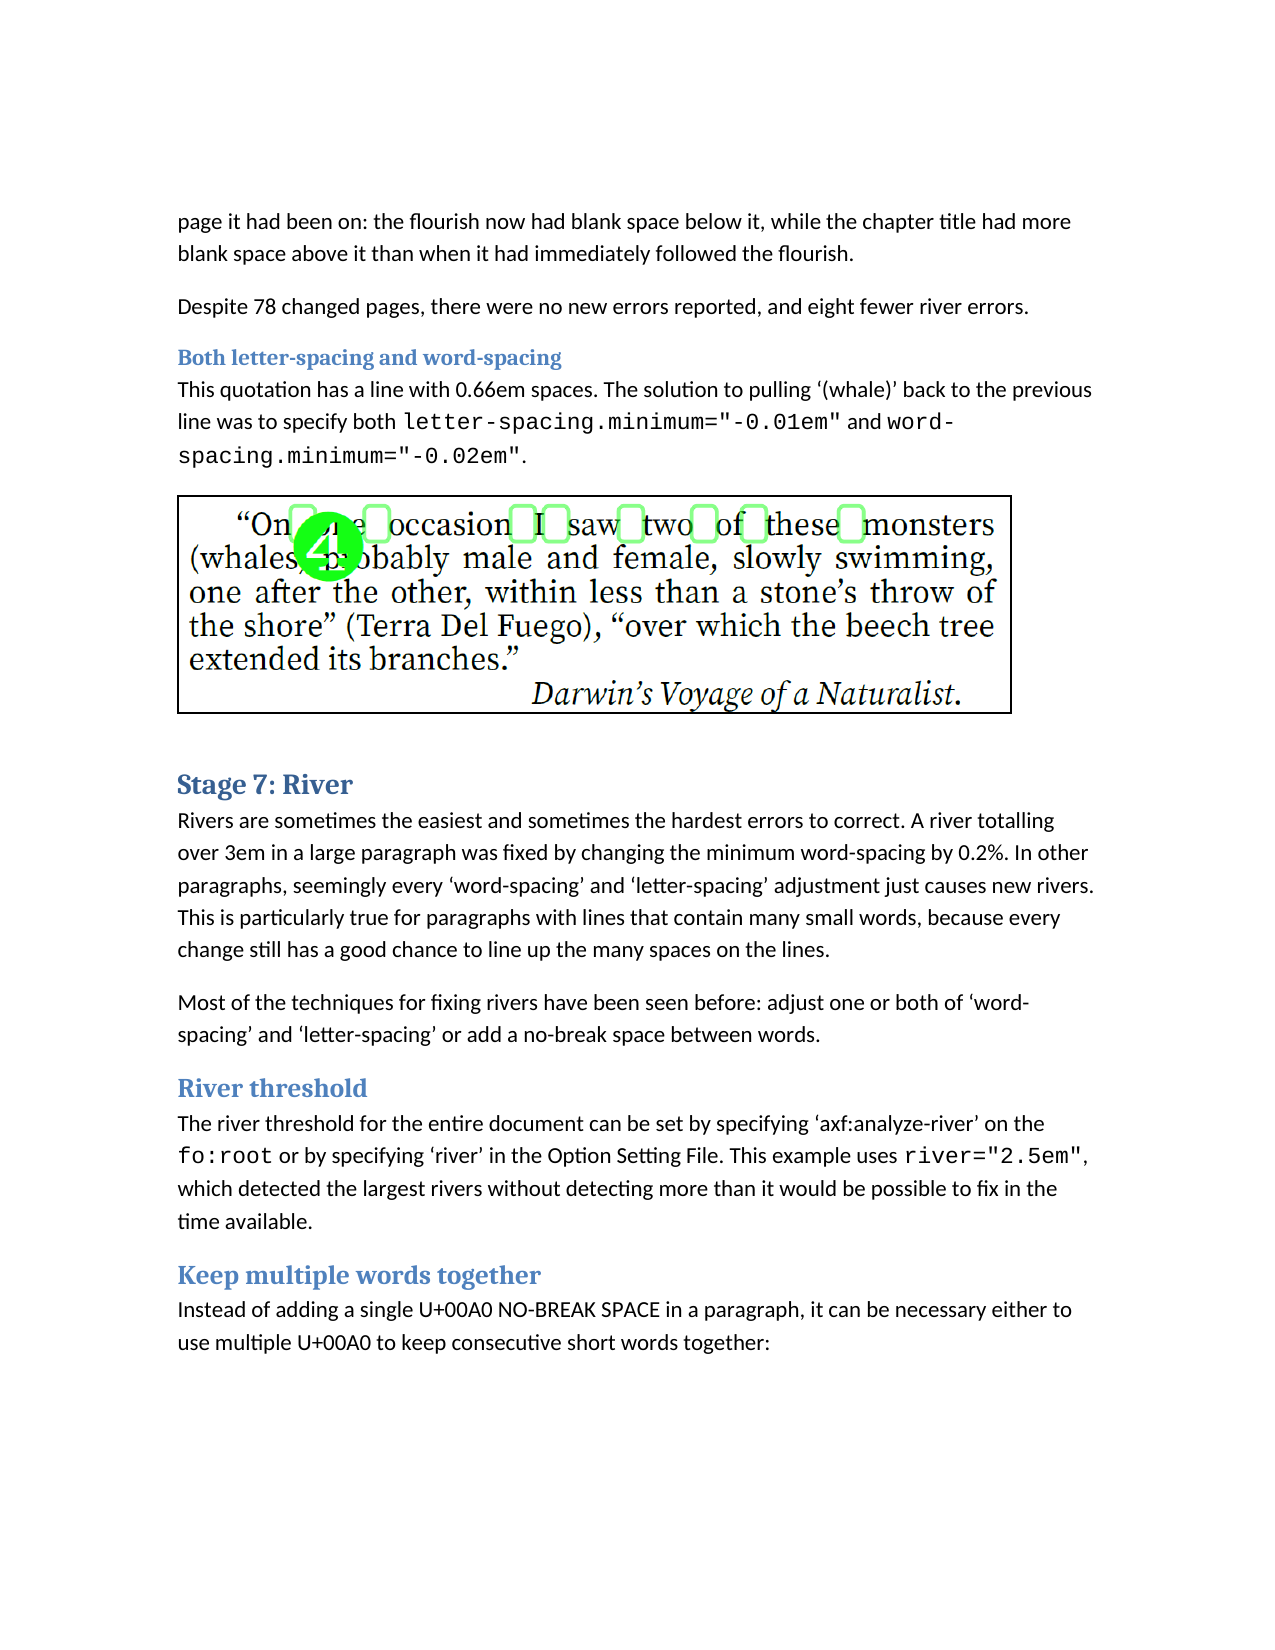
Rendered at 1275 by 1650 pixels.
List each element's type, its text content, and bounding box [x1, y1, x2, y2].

text Instead of adding a single U+00A0 NO-BREAK SPACE in a paragraph, it can be necessary either to use multiple U+00A0 to keep consecutive short words together: [177, 1296, 1098, 1356]
subtitle River threshold [177, 1073, 1098, 1104]
subtitle Keep multiple words together [177, 1260, 1098, 1291]
text Despite 78 changed pages, there were no new errors reported, and eight fewer river errors. [177, 292, 1098, 320]
subtitle Stage 7: River [177, 768, 1098, 801]
text The river threshold for the entire document can be set by specifying ‘axf:analyze-river’ on the fo:root or by specifying ‘river’ in the Option Setting File. This example uses river="2.5em", which detected the largest rivers without detecting more than it would be possible to fix in the time available. [177, 1109, 1098, 1235]
text This quotation has a line with 0.66em spaces. The solution to pulling ‘(whale)’ back to the previous line was to specify both letter-spacing.minimum="-0.01em" and word-spacing.minimum="-0.02em". [177, 375, 1098, 470]
subtitle Both letter-spacing and word-spacing [177, 345, 1098, 371]
text Most of the techniques for fixing rivers have been seen before: adjust one or both of ‘word-spacing’ and ‘letter-spacing’ or add a no-break space between words. [177, 988, 1098, 1048]
text Rivers are sometimes the easiest and sometimes the hardest errors to correct. A river totalling over 3em in a large paragraph was fixed by changing the minimum word-spacing by 0.2%. In other paragraphs, seemingly every ‘word-spacing’ and ‘letter-spacing’ adjustment just causes new rivers. This is particularly true for paragraphs with lines that contain many small words, because every change still has a good chance to line up the many spaces on the lines. [177, 806, 1098, 963]
